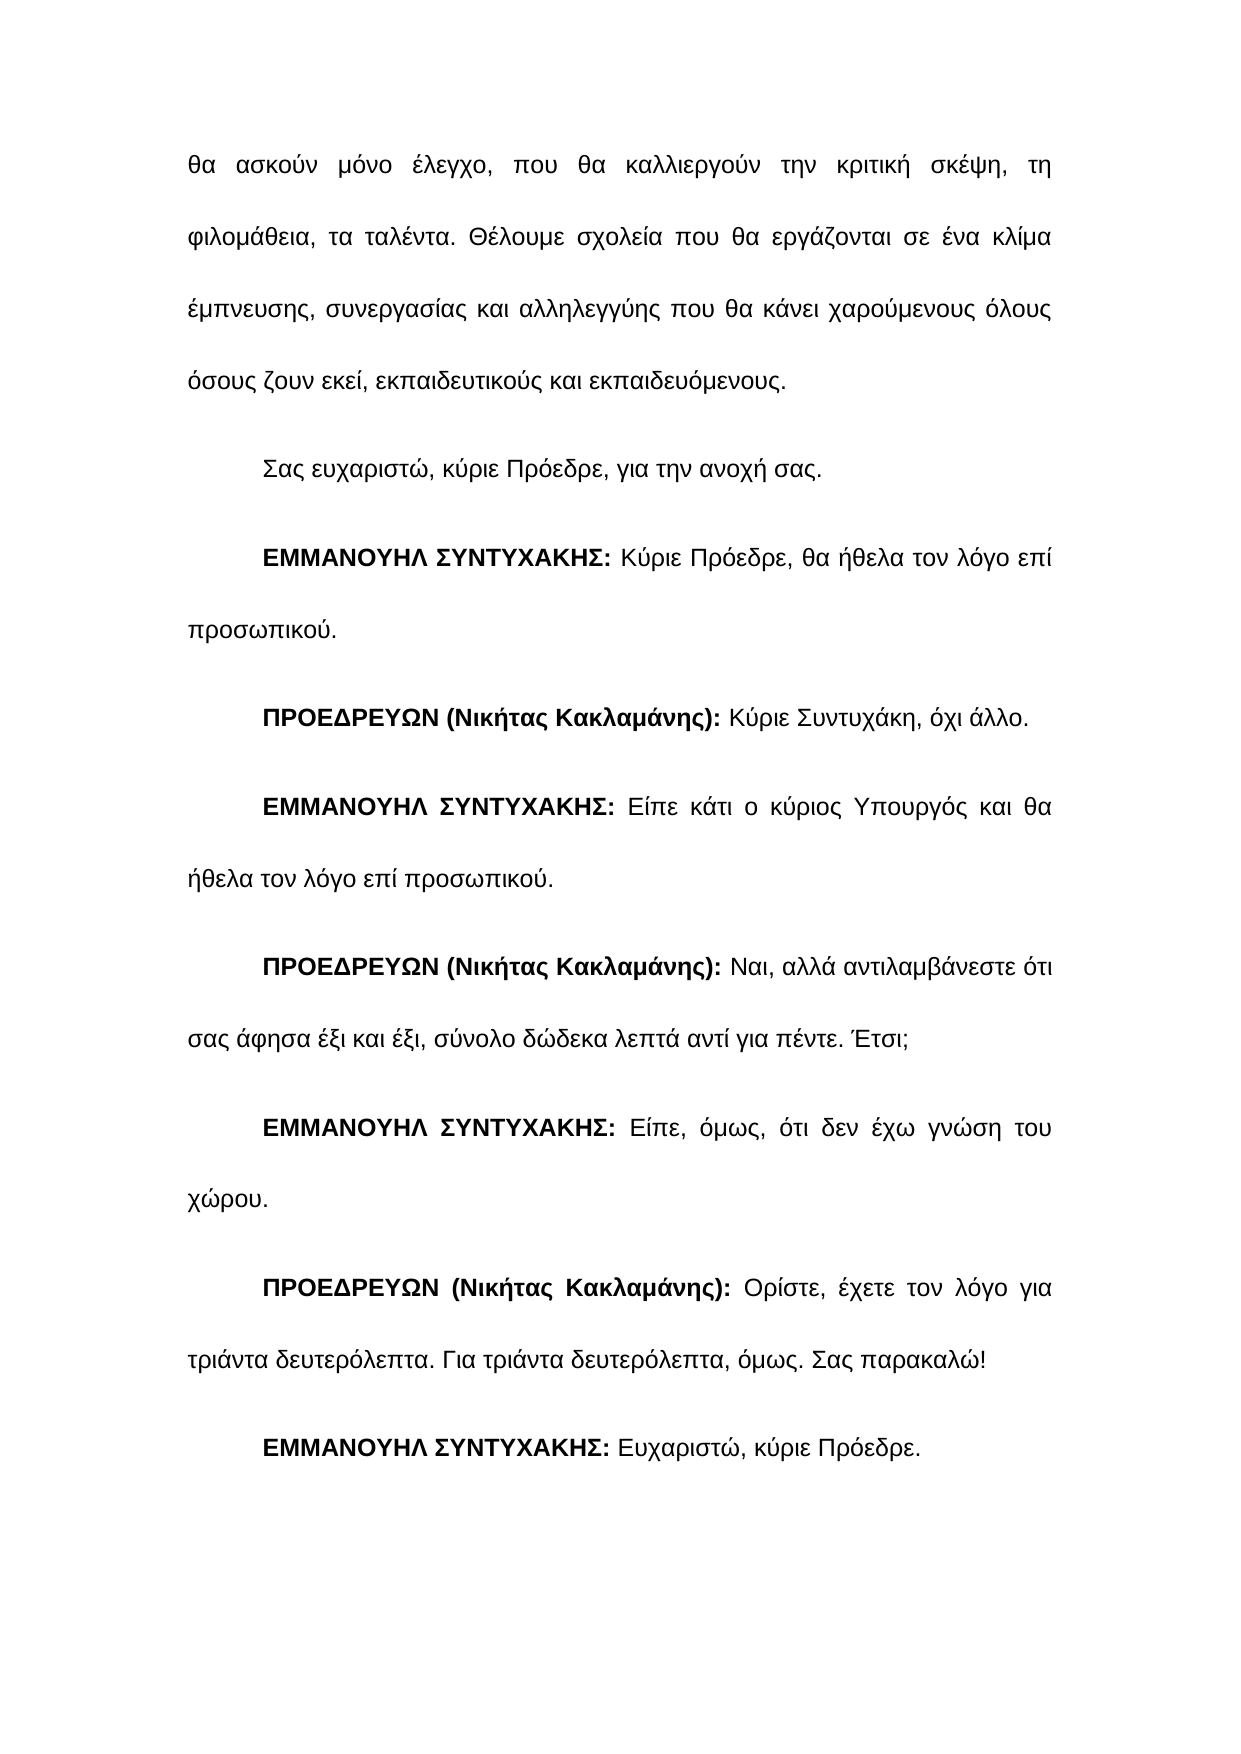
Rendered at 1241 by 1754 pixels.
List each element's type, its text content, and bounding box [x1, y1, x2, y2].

text ΠΡΟΕΔΡΕΥΩΝ (Νικήτας Κακλαμάνης): Ορίστε, έχετε τον λόγο για τριάντα δευτερόλεπτα. Για τριάντα δευτερόλεπτα, όμως. Σας παρακαλώ! [187, 1273, 1053, 1373]
text ΠΡΟΕΔΡΕΥΩΝ (Νικήτας Κακλαμάνης): Κύριε Συντυχάκη, όχι άλλο. [187, 703, 1053, 732]
text Σας ευχαριστώ, κύριε Πρόεδρε, για την ανοχή σας. [187, 454, 1053, 483]
text ΠΡΟΕΔΡΕΥΩΝ (Νικήτας Κακλαμάνης): Ναι, αλλά αντιλαμβάνεστε ότι σας άφησα έξι και έξι, σύνολο δώδεκα λεπτά αντί για πέντε. Έτσι; [187, 952, 1053, 1053]
text ΕΜΜΑΝΟΥΗΛ ΣΥΝΤΥΧΑΚΗΣ: Ευχαριστώ, κύριε Πρόεδρε. [187, 1433, 1053, 1462]
text ΕΜΜΑΝΟΥΗΛ ΣΥΝΤΥΧΑΚΗΣ: Κύριε Πρόεδρε, θα ήθελα τον λόγο επί προσωπικού. [187, 543, 1053, 643]
text ΕΜΜΑΝΟΥΗΛ ΣΥΝΤΥΧΑΚΗΣ: Είπε, όμως, ότι δεν έχω γνώση του χώρου. [187, 1112, 1053, 1213]
text ΕΜΜΑΝΟΥΗΛ ΣΥΝΤΥΧΑΚΗΣ: Είπε κάτι ο κύριος Υπουργός και θα ήθελα τον λόγο επί προσωπικού. [187, 792, 1053, 892]
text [187, 150, 1053, 394]
